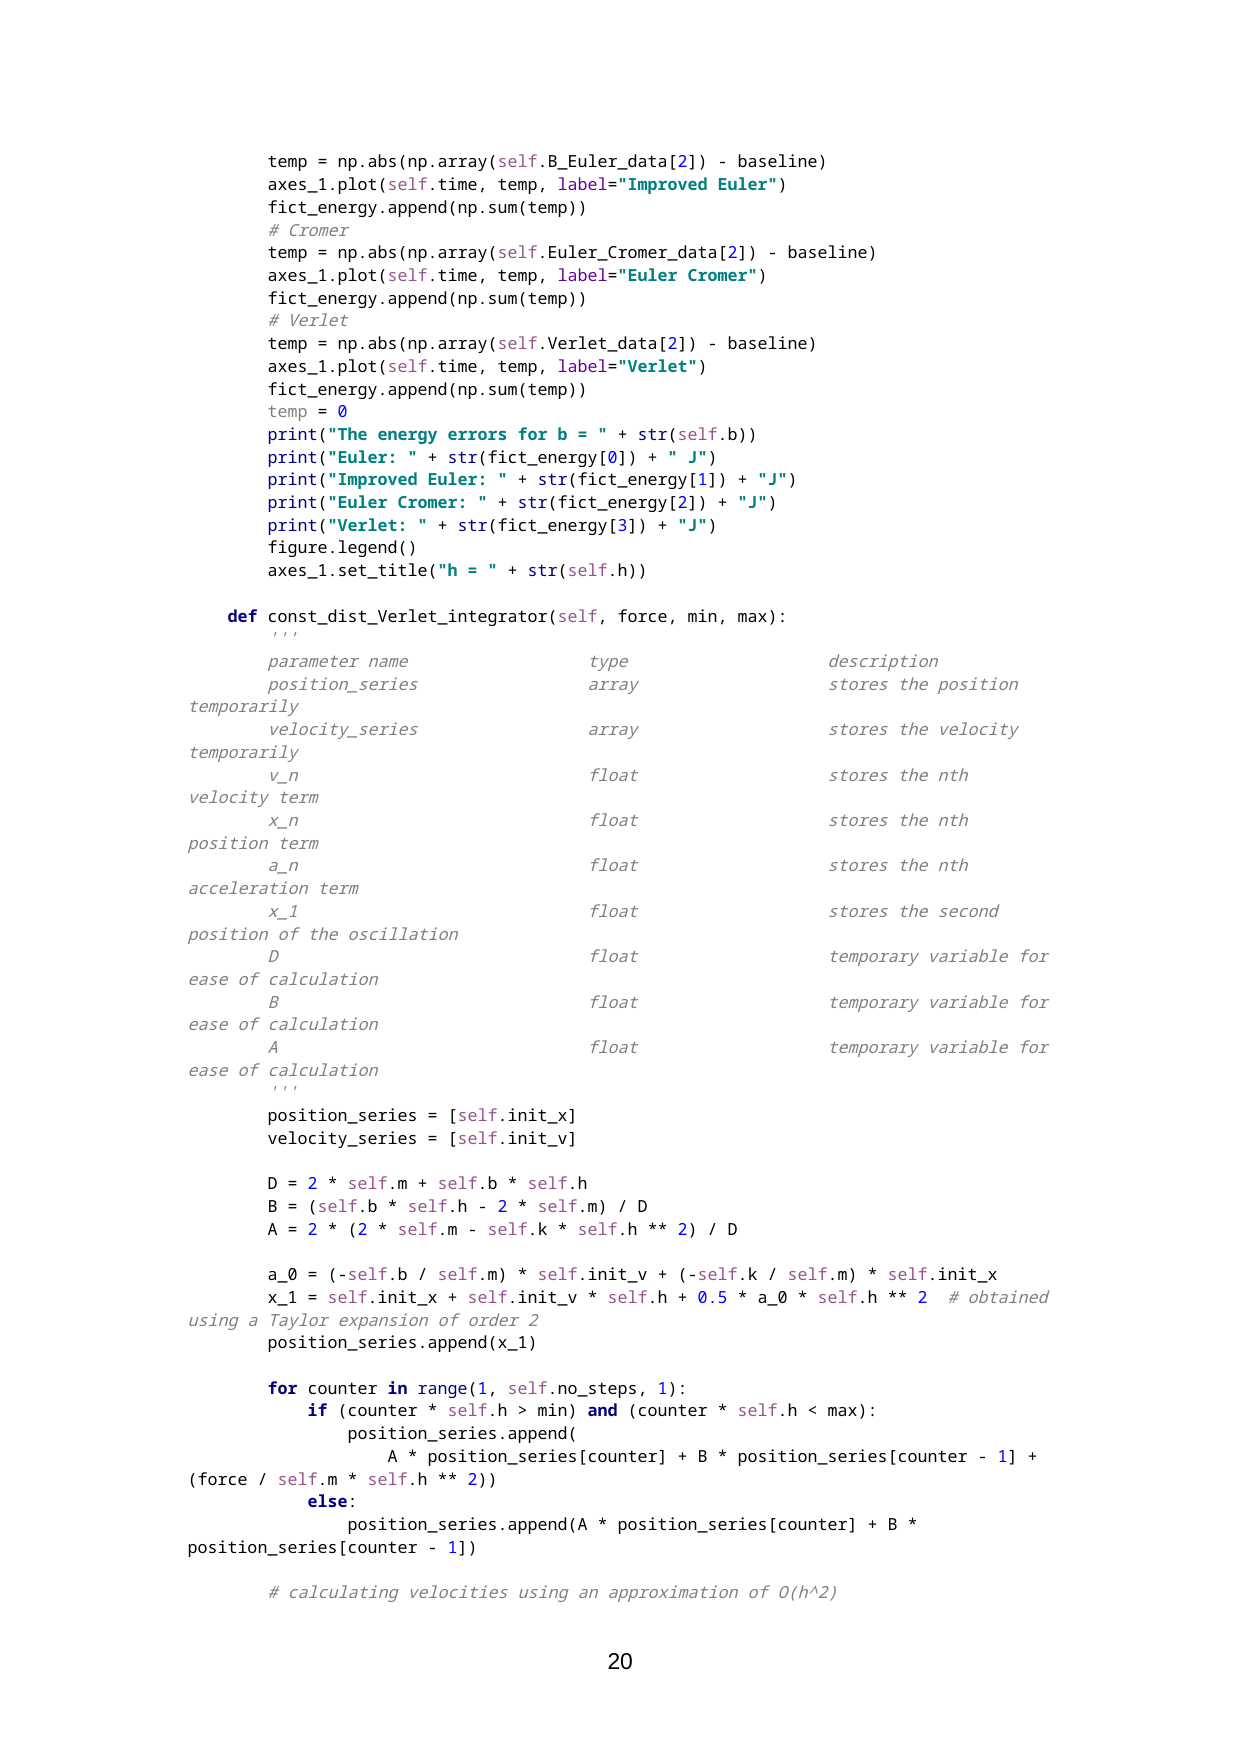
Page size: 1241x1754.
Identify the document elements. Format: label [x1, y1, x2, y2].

text [187, 150, 1053, 1603]
